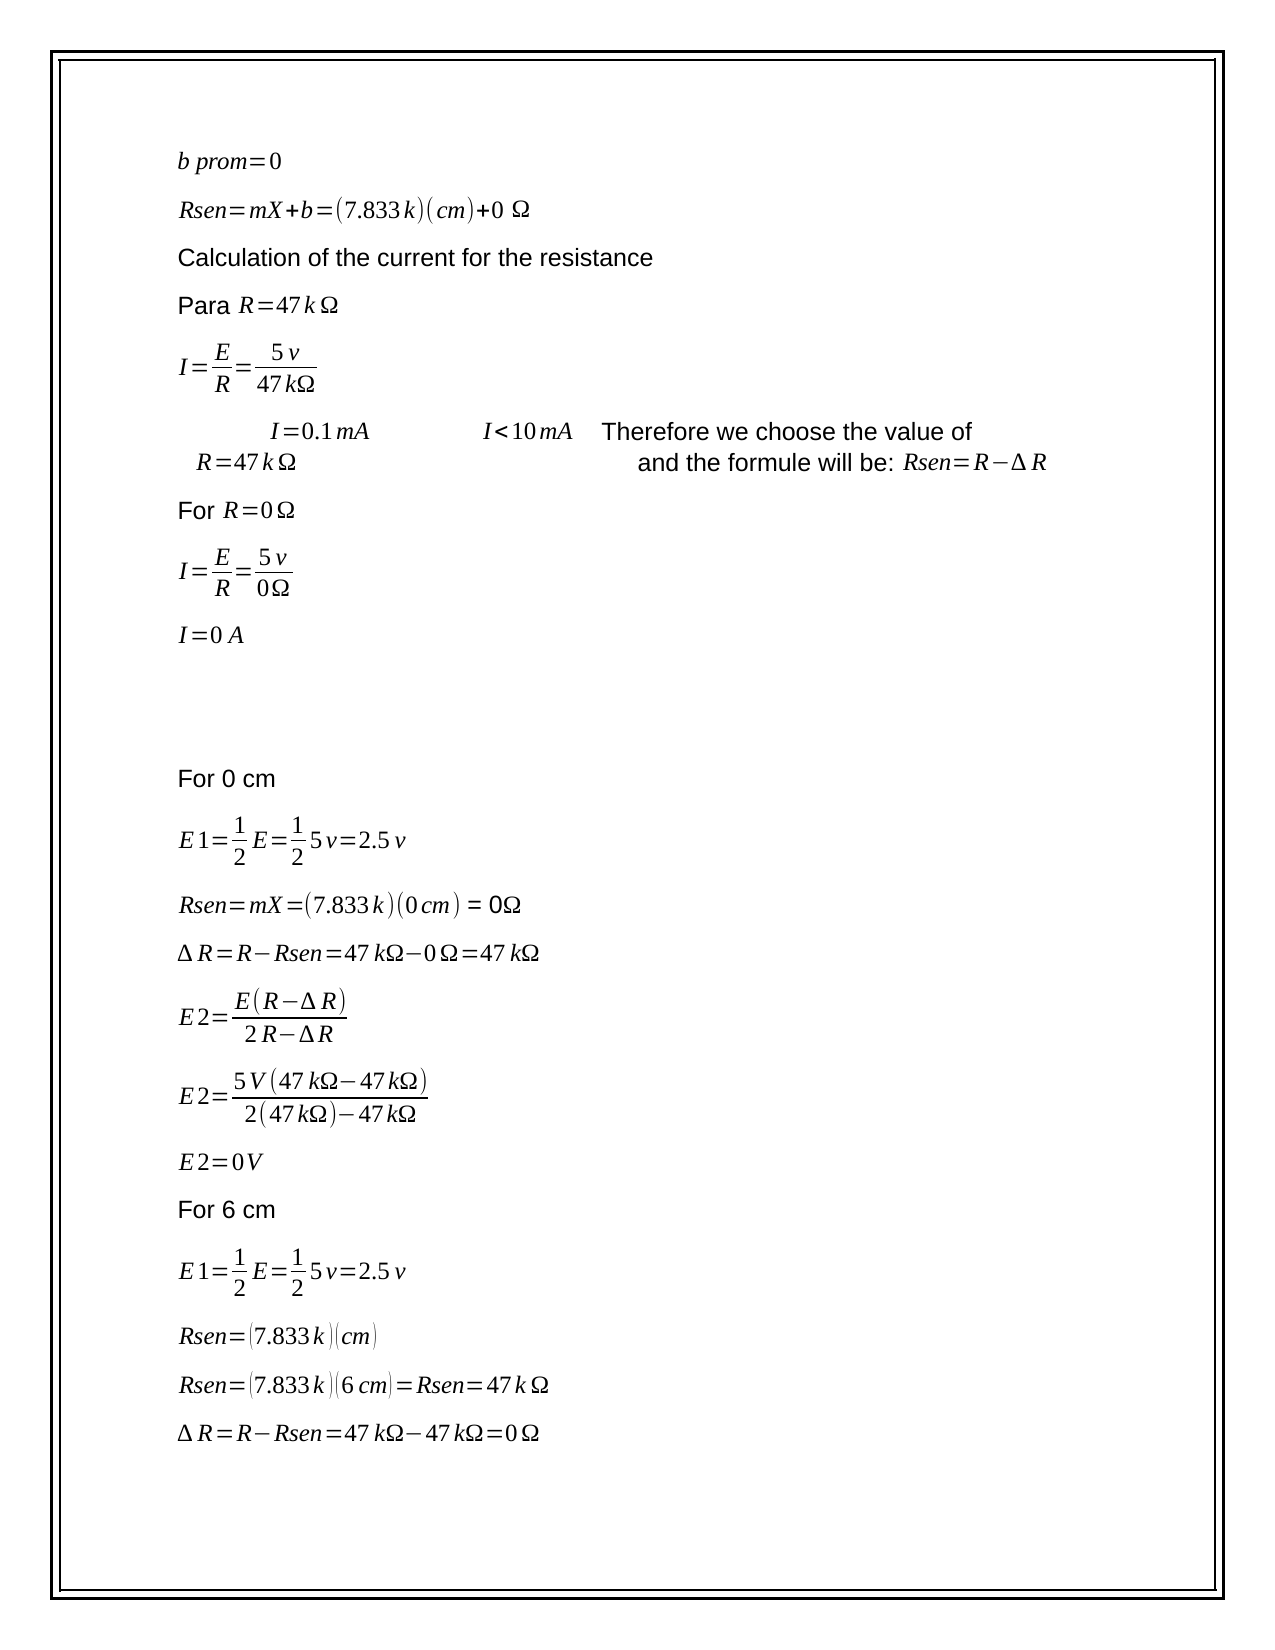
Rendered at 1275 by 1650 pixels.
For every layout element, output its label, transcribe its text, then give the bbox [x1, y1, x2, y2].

text Para [177, 291, 1098, 320]
text Therefore we choose the value of and the formule will be: [177, 417, 1098, 477]
text = 0 [177, 890, 1098, 920]
text For 6 cm [177, 1195, 1098, 1224]
text For 0 cm [177, 764, 1098, 793]
text For [177, 496, 1098, 524]
text Calculation of the current for the resistance [177, 243, 1098, 272]
